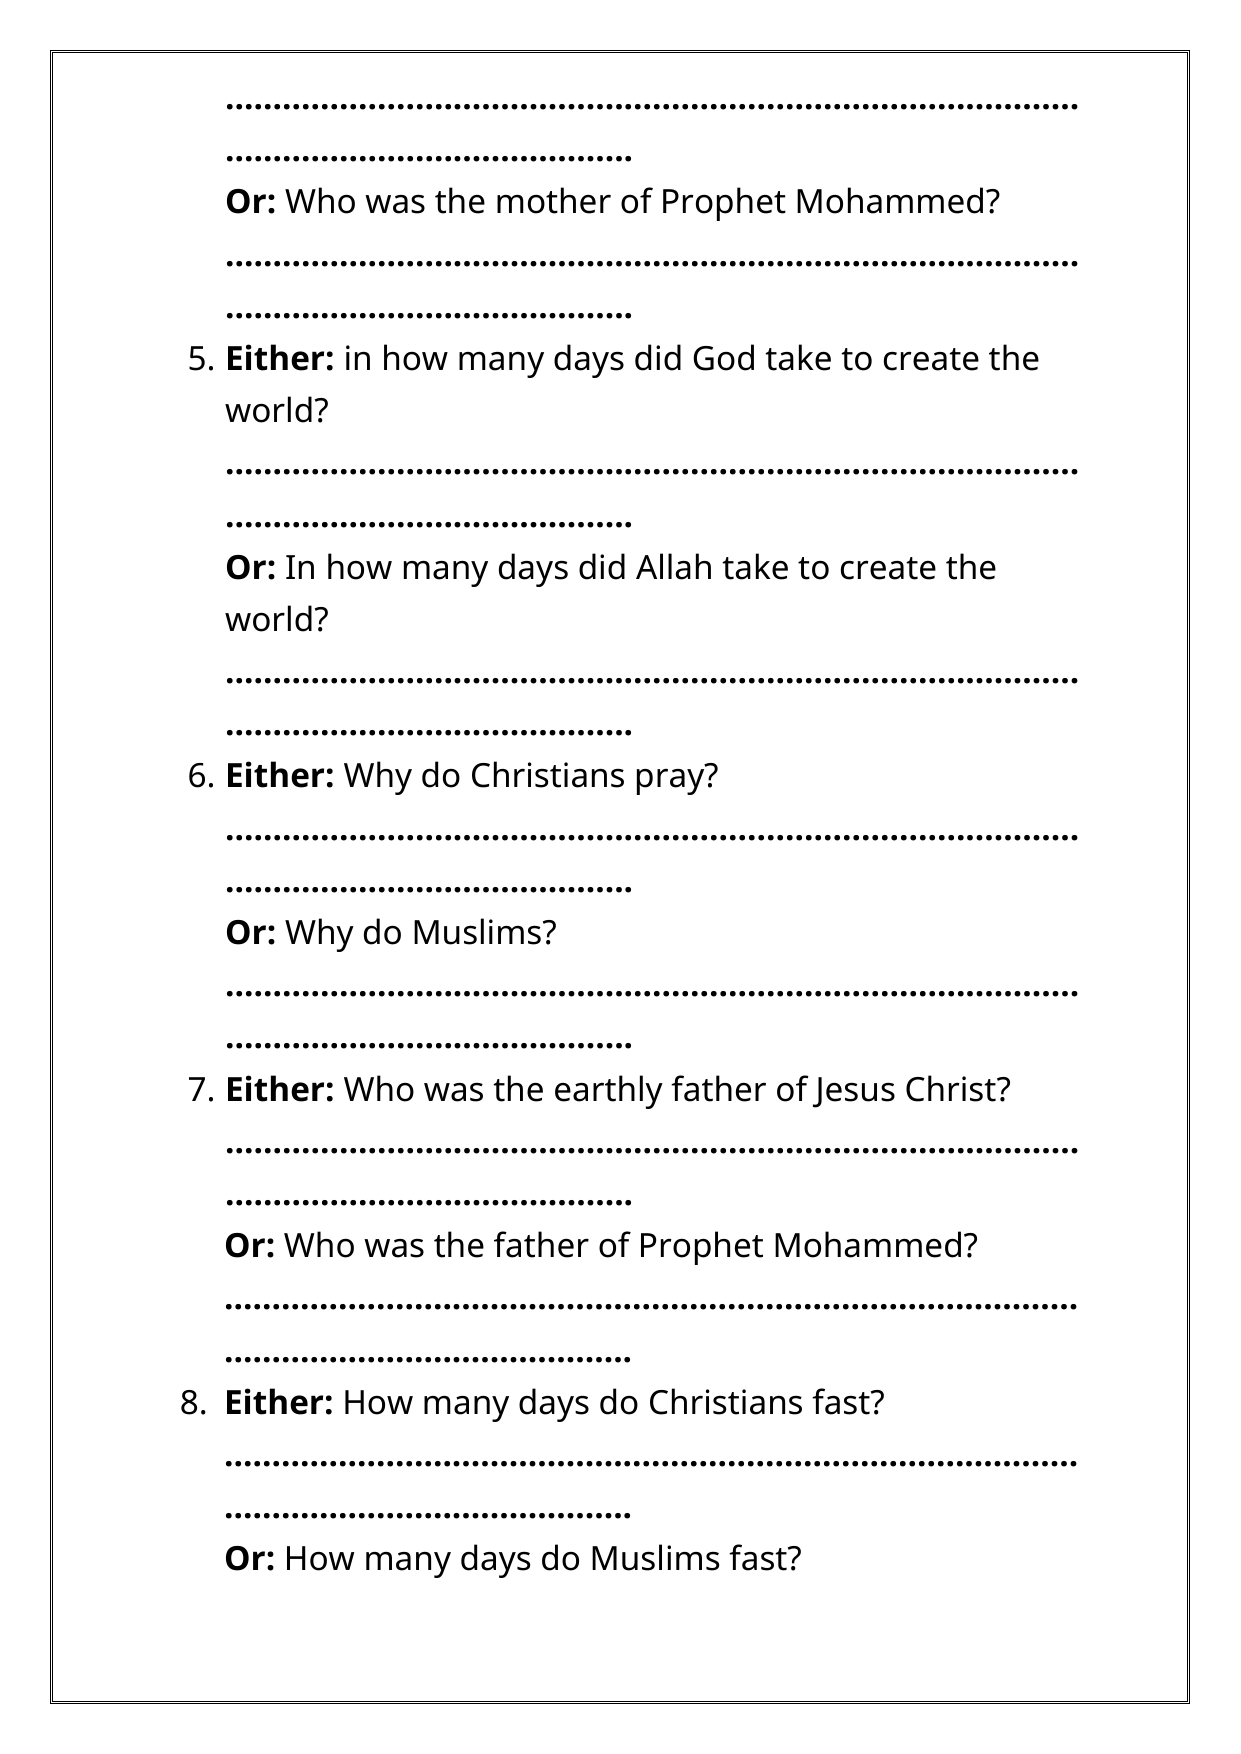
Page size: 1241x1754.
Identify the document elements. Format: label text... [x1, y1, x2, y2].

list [224, 1274, 1090, 1372]
list Either: in how many days did God take to create the world? [187, 335, 1090, 432]
list Or: Why do Muslims? [225, 909, 1090, 954]
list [225, 74, 1090, 171]
list Or: How many days do Muslims fast? [224, 1535, 1090, 1581]
list ……………………………………………………………………………………………………………………. [225, 648, 1090, 746]
list Or: Who was the father of Prophet Mohammed? [224, 1222, 1090, 1267]
list Either: Who was the earthly father of Jesus Christ? [187, 1065, 1090, 1111]
list Or: In how many days did Allah take to create the world? [225, 543, 1090, 641]
list Either: Why do Christians pray? [187, 752, 1090, 798]
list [224, 1431, 1090, 1528]
list ……………………………………………………………………………………………………………………. [225, 439, 1090, 537]
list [225, 230, 1090, 328]
list ……………………………………………………………………………………………………………………. [225, 961, 1090, 1059]
list Or: Who was the mother of Prophet Mohammed? [225, 178, 1090, 224]
list ……………………………………………………………………………………………………………………. [225, 1118, 1090, 1215]
list ……………………………………………………………………………………………………………………. [225, 804, 1090, 902]
list Either: How many days do Christians fast? [179, 1378, 1090, 1424]
